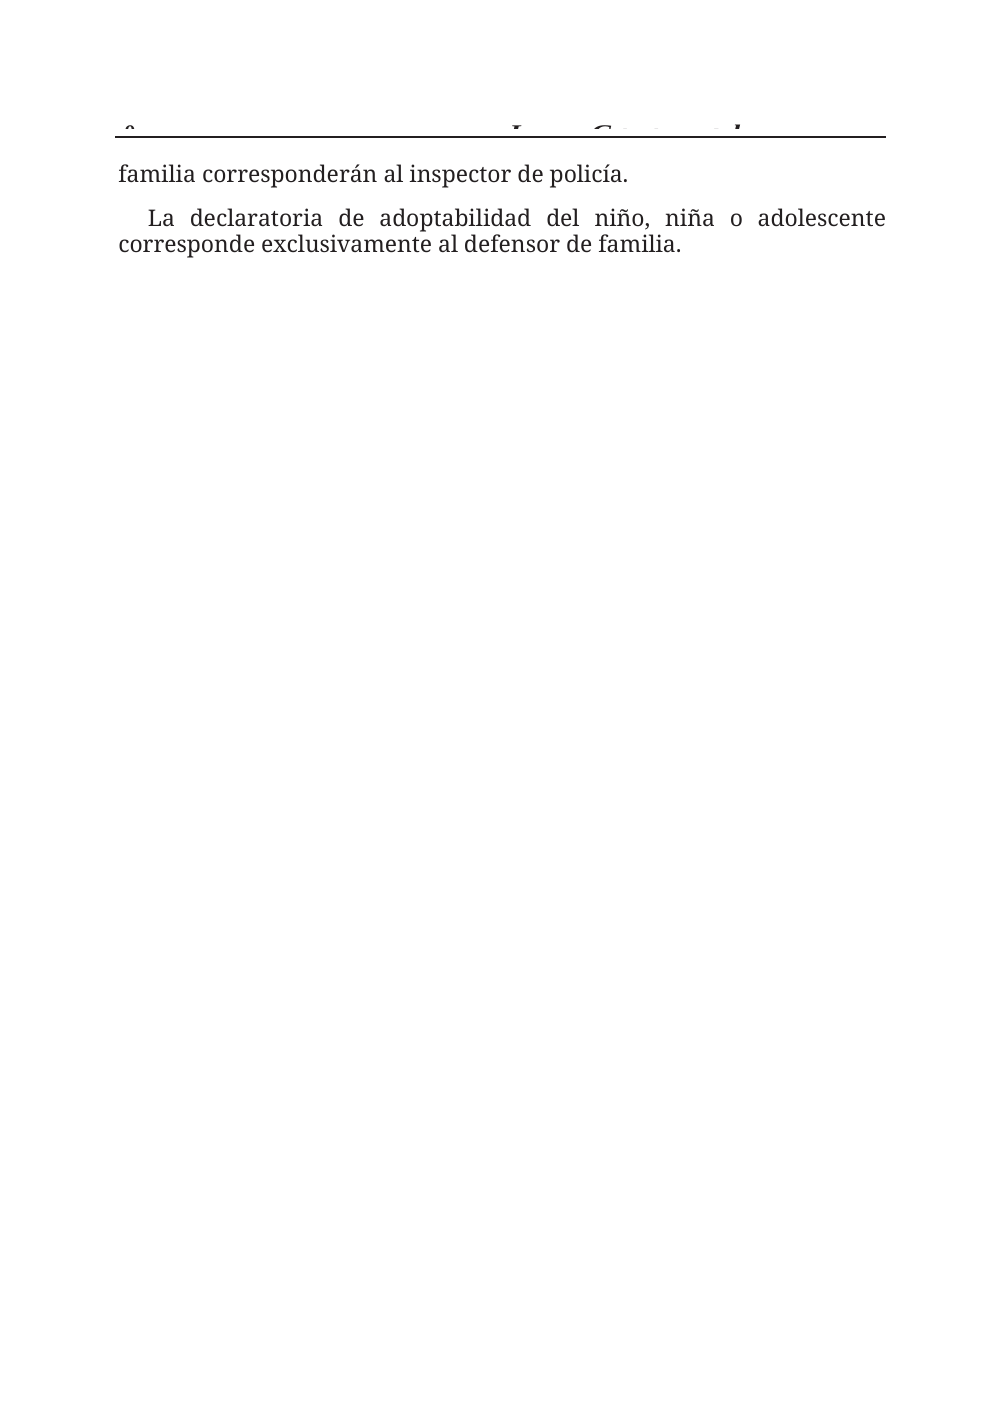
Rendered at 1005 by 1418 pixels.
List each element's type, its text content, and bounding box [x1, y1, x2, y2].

text La declaratoria de adoptabilidad del niño, niña o adolescente corresponde exclusivamente al defensor de familia. [118, 205, 887, 259]
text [118, 160, 886, 188]
